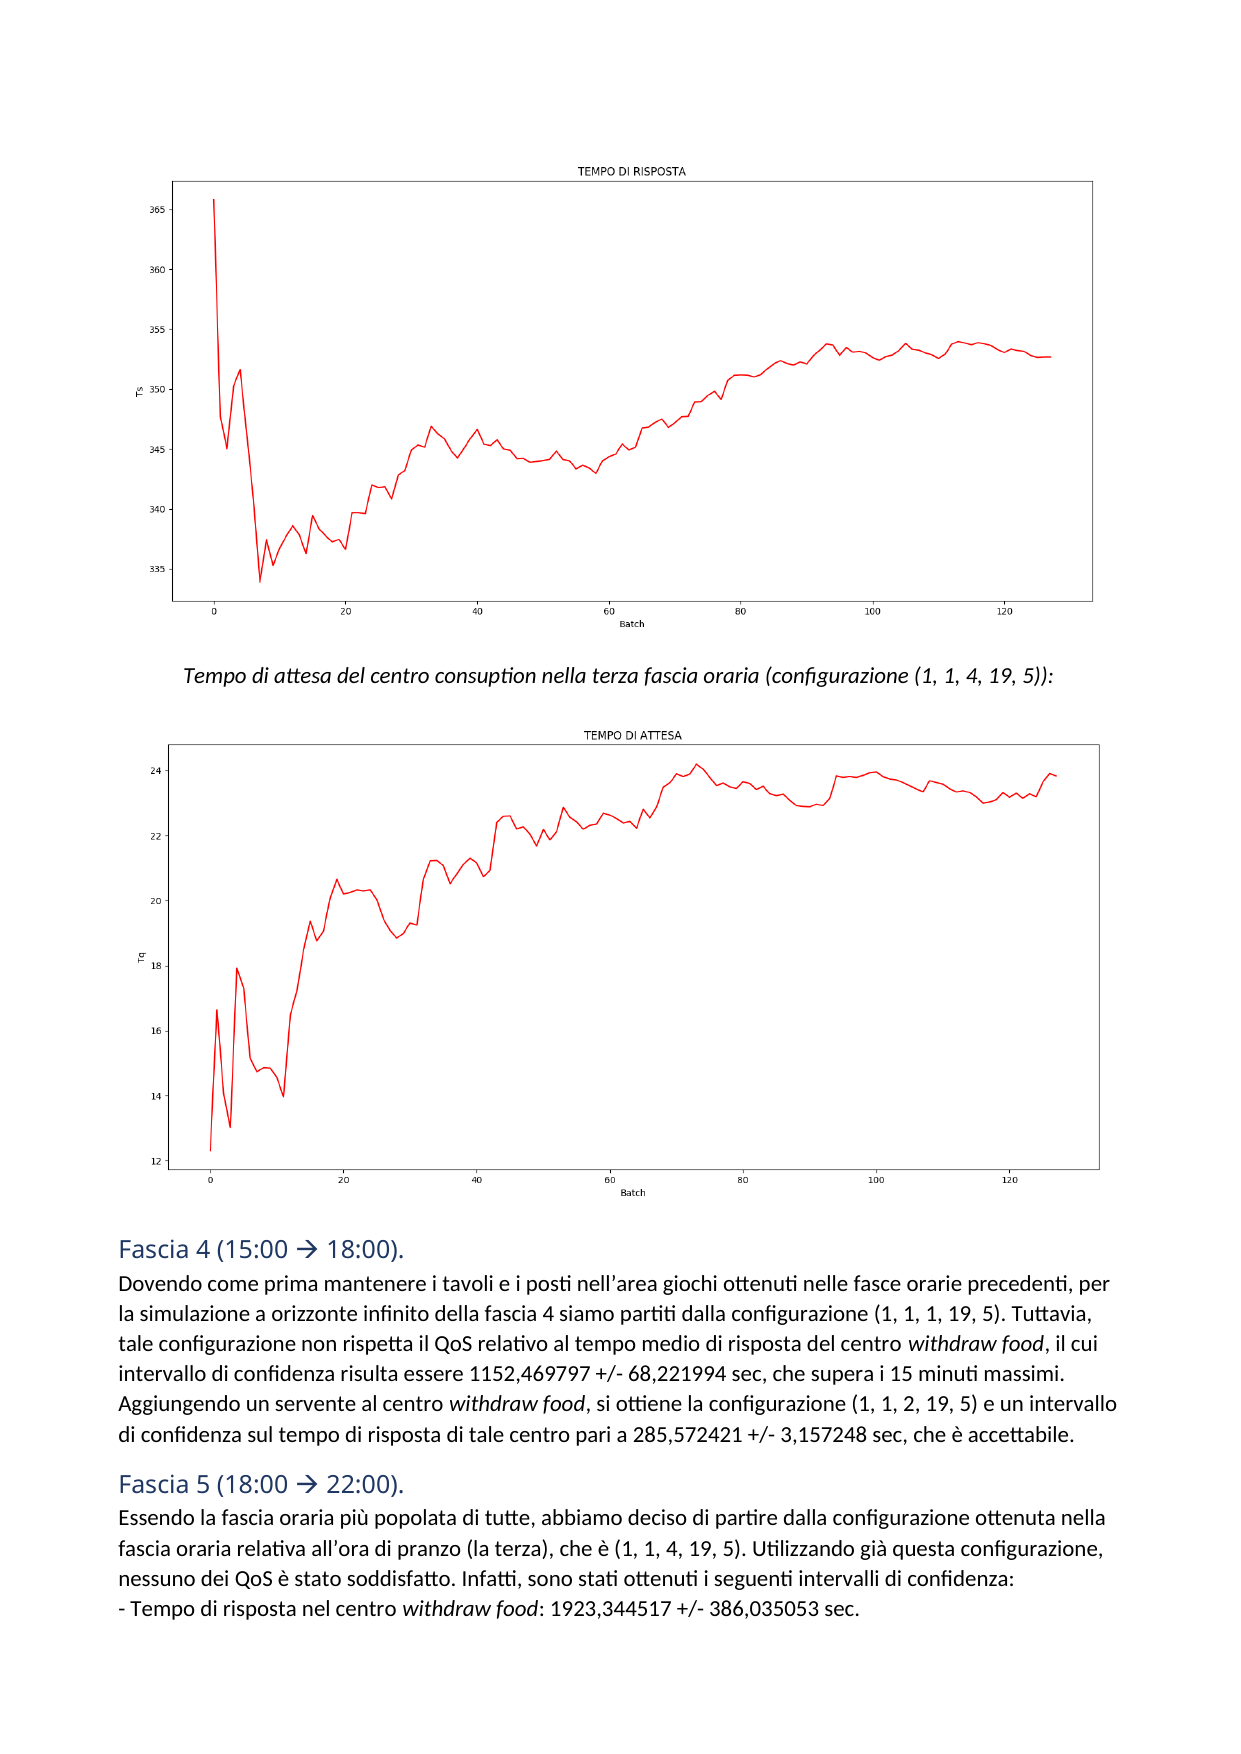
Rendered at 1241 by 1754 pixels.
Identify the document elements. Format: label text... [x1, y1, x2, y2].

text Tempo di attesa del centro consuption nella terza fascia oraria (configurazione (1, 1, 4, 19, 5)): [118, 661, 1122, 689]
picture [118, 147, 1123, 643]
subtitle Fascia 5 (18:00 22:00). [118, 1467, 1122, 1501]
text Dovendo come prima mantenere i tavoli e i posti nell’area giochi ottenuti nelle fasce orarie precedenti, per la simulazione a orizzonte infinito della fascia 4 siamo partiti dalla configurazione (1, 1, 1, 19, 5). Tuttavia, tale configurazione non rispetta il QoS relativo al tempo medio di risposta del centro withdraw food, il cui intervallo di confidenza risulta essere 1152,469797 +/- 68,221994 sec, che supera i 15 minuti massimi. Aggiungendo un servente al centro withdraw food, si ottiene la configurazione (1, 1, 2, 19, 5) e un intervallo di confidenza sul tempo di risposta di tale centro pari a 285,572421 +/- 3,157248 sec, che è accettabile. [118, 1269, 1122, 1448]
picture [118, 708, 1123, 1214]
subtitle Fascia 4 (15:00 18:00). [118, 1232, 1122, 1266]
